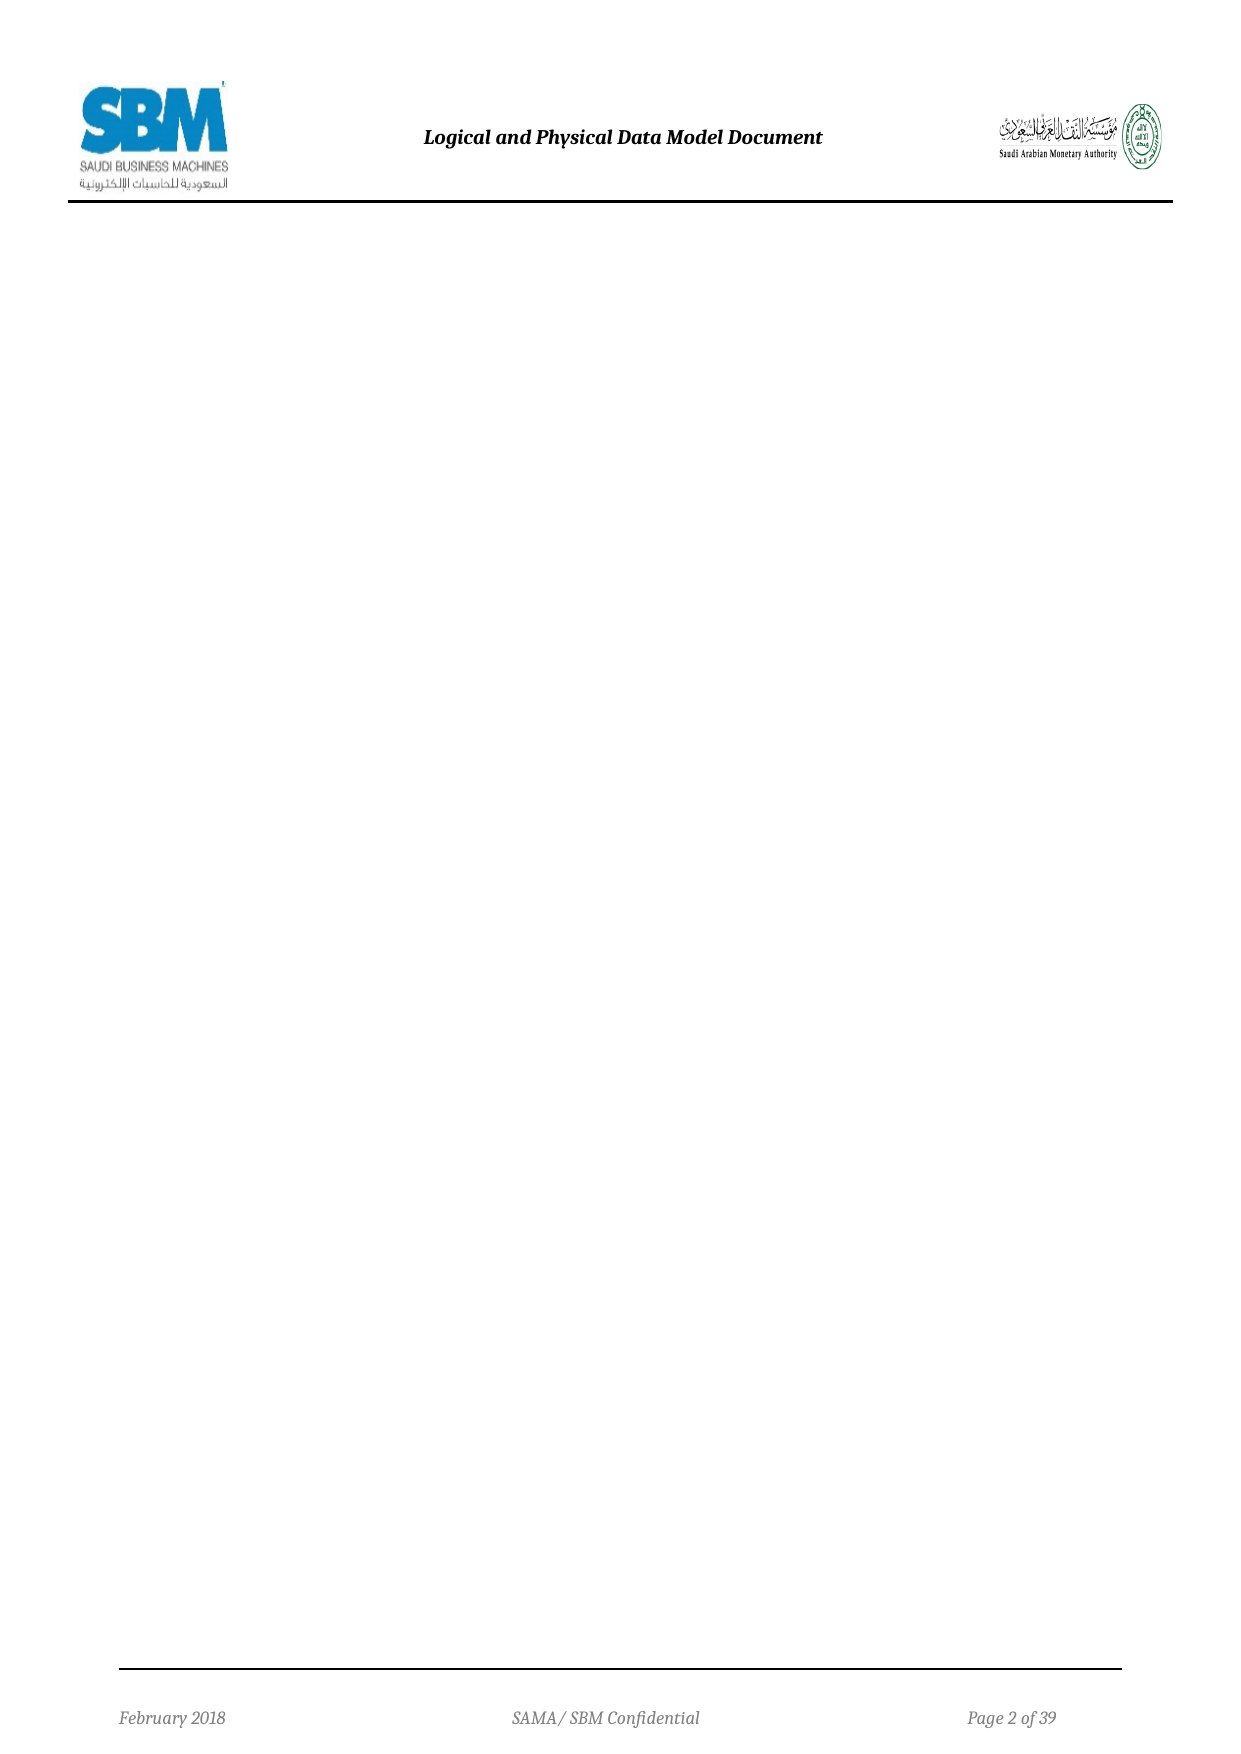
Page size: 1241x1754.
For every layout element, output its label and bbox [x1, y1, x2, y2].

picture [78, 81, 229, 194]
picture [998, 100, 1162, 175]
